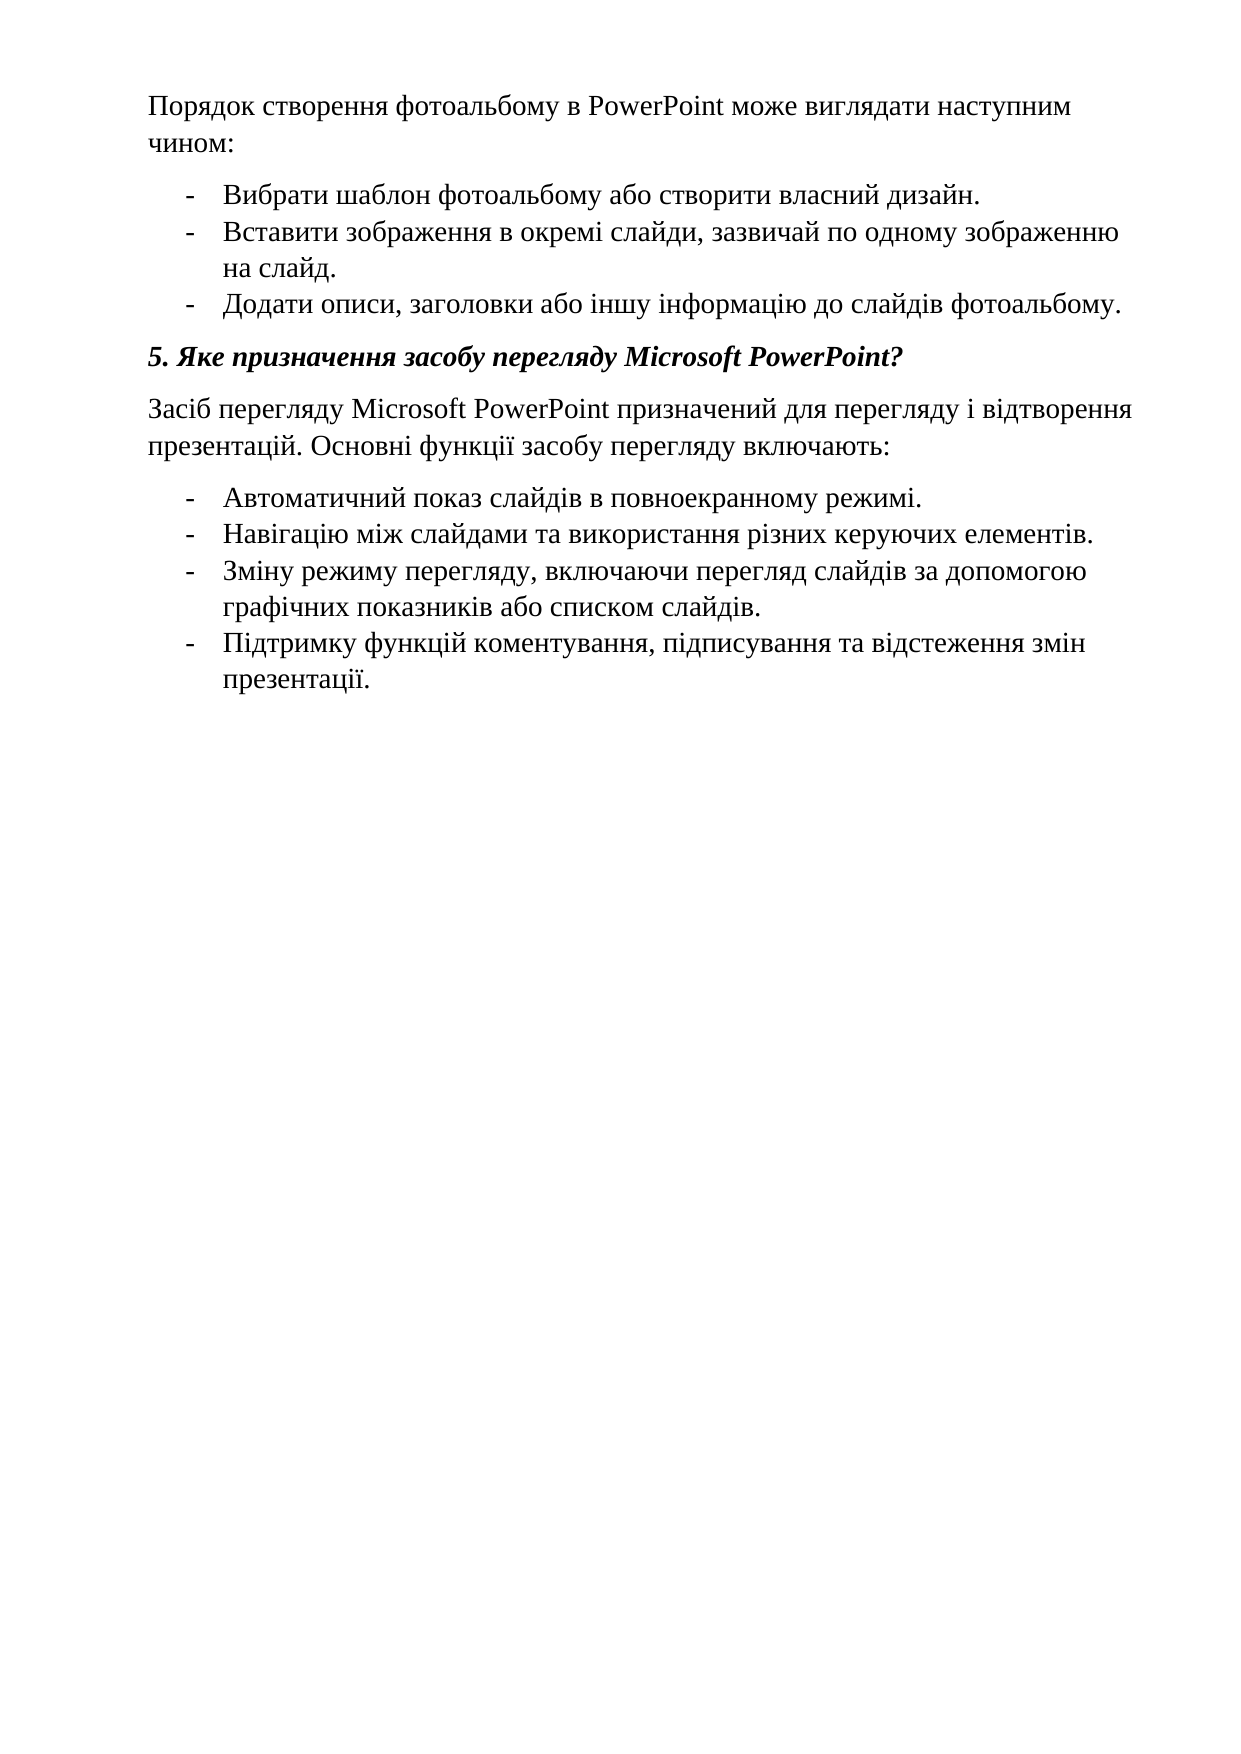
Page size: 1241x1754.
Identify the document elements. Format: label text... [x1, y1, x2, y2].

list Зміну режиму перегляду, включаючи перегляд слайдів за допомогою графічних показників або списком слайдів. [185, 553, 1152, 622]
text Порядок створення фотоальбому в PowerPoint може виглядати наступним чином: [148, 88, 1152, 158]
list Автоматичний показ слайдів в повноекранному режимі. [185, 481, 1152, 514]
list Вставити зображення в окремі слайди, зазвичай по одному зображенню на слайд. [185, 214, 1152, 283]
list Вибрати шаблон фотоальбому або створити власний дизайн. [185, 177, 1152, 211]
list Підтримку функцій коментування, підписування та відстеження змін презентації. [185, 625, 1152, 695]
list Додати описи, заголовки або іншу інформацію до слайдів фотоальбому. [185, 286, 1152, 319]
list Навігацію між слайдами та використання різних керуючих елементів. [185, 517, 1152, 550]
text Засіб перегляду Microsoft PowerPoint призначений для перегляду і відтворення презентацій. Основні функції засобу перегляду включають: [148, 392, 1152, 461]
text 5. Яке призначення засобу перегляду Microsoft PowerPoint? [148, 339, 1152, 372]
